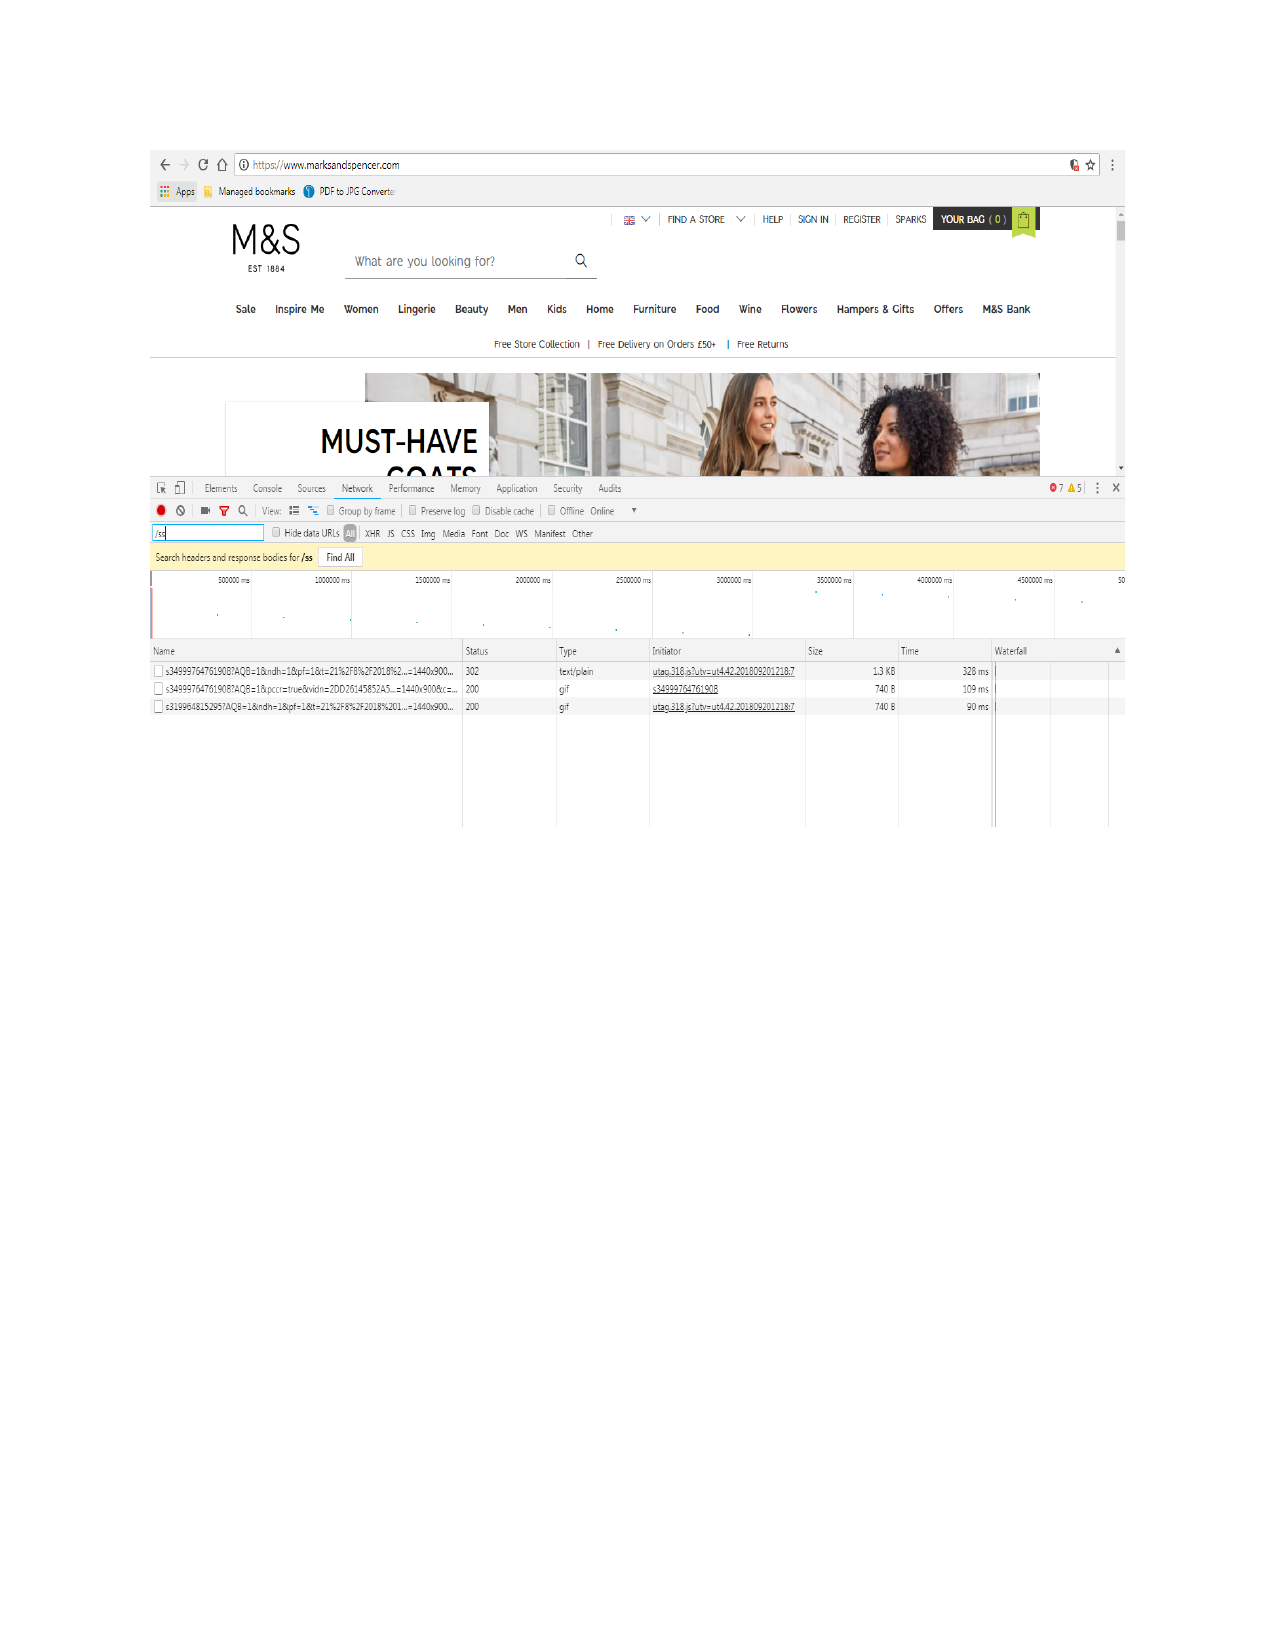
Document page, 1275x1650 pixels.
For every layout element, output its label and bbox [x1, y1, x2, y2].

picture [150, 150, 1125, 827]
